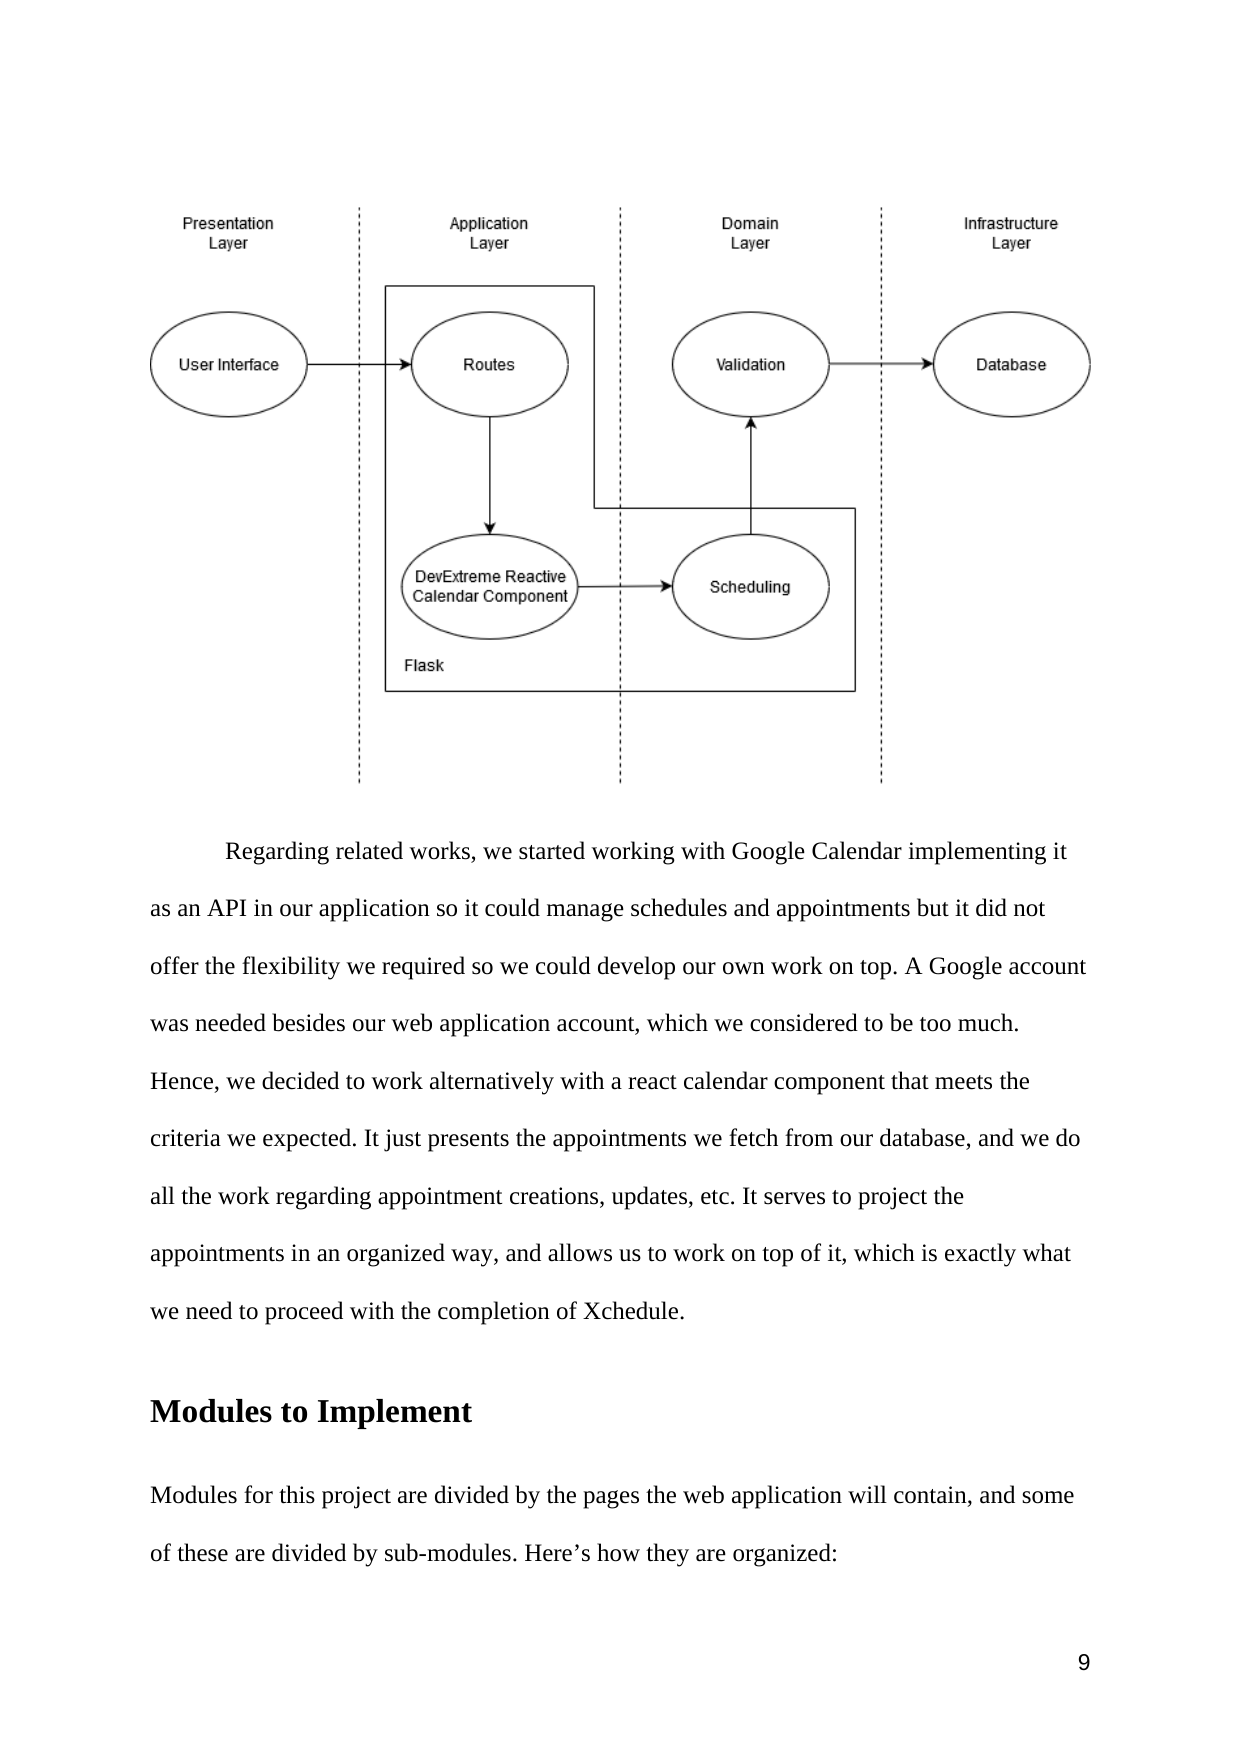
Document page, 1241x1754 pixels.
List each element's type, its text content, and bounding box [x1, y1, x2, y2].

text Modules for this project are divided by the pages the web application will contain, and some of these are divided by sub-modules. Here’s how they are organized: [150, 1480, 1090, 1566]
picture [150, 207, 1091, 785]
subtitle Modules to Implement [150, 1391, 1090, 1429]
text Regarding related works, we started working with Google Calendar implementing it as an API in our application so it could manage schedules and appointments but it did not offer the flexibility we required so we could develop our own work on top. A Google account was needed besides our web application account, which we considered to be too much. Hence, we decided to work alternatively with a react calendar component that meets the criteria we expected. It just presents the appointments we fetch from our database, and we do all the work regarding appointment creations, updates, etc. It serves to project the appointments in an organized way, and allows us to work on top of it, which is exactly what we need to proceed with the completion of Xchedule. [150, 836, 1090, 1325]
